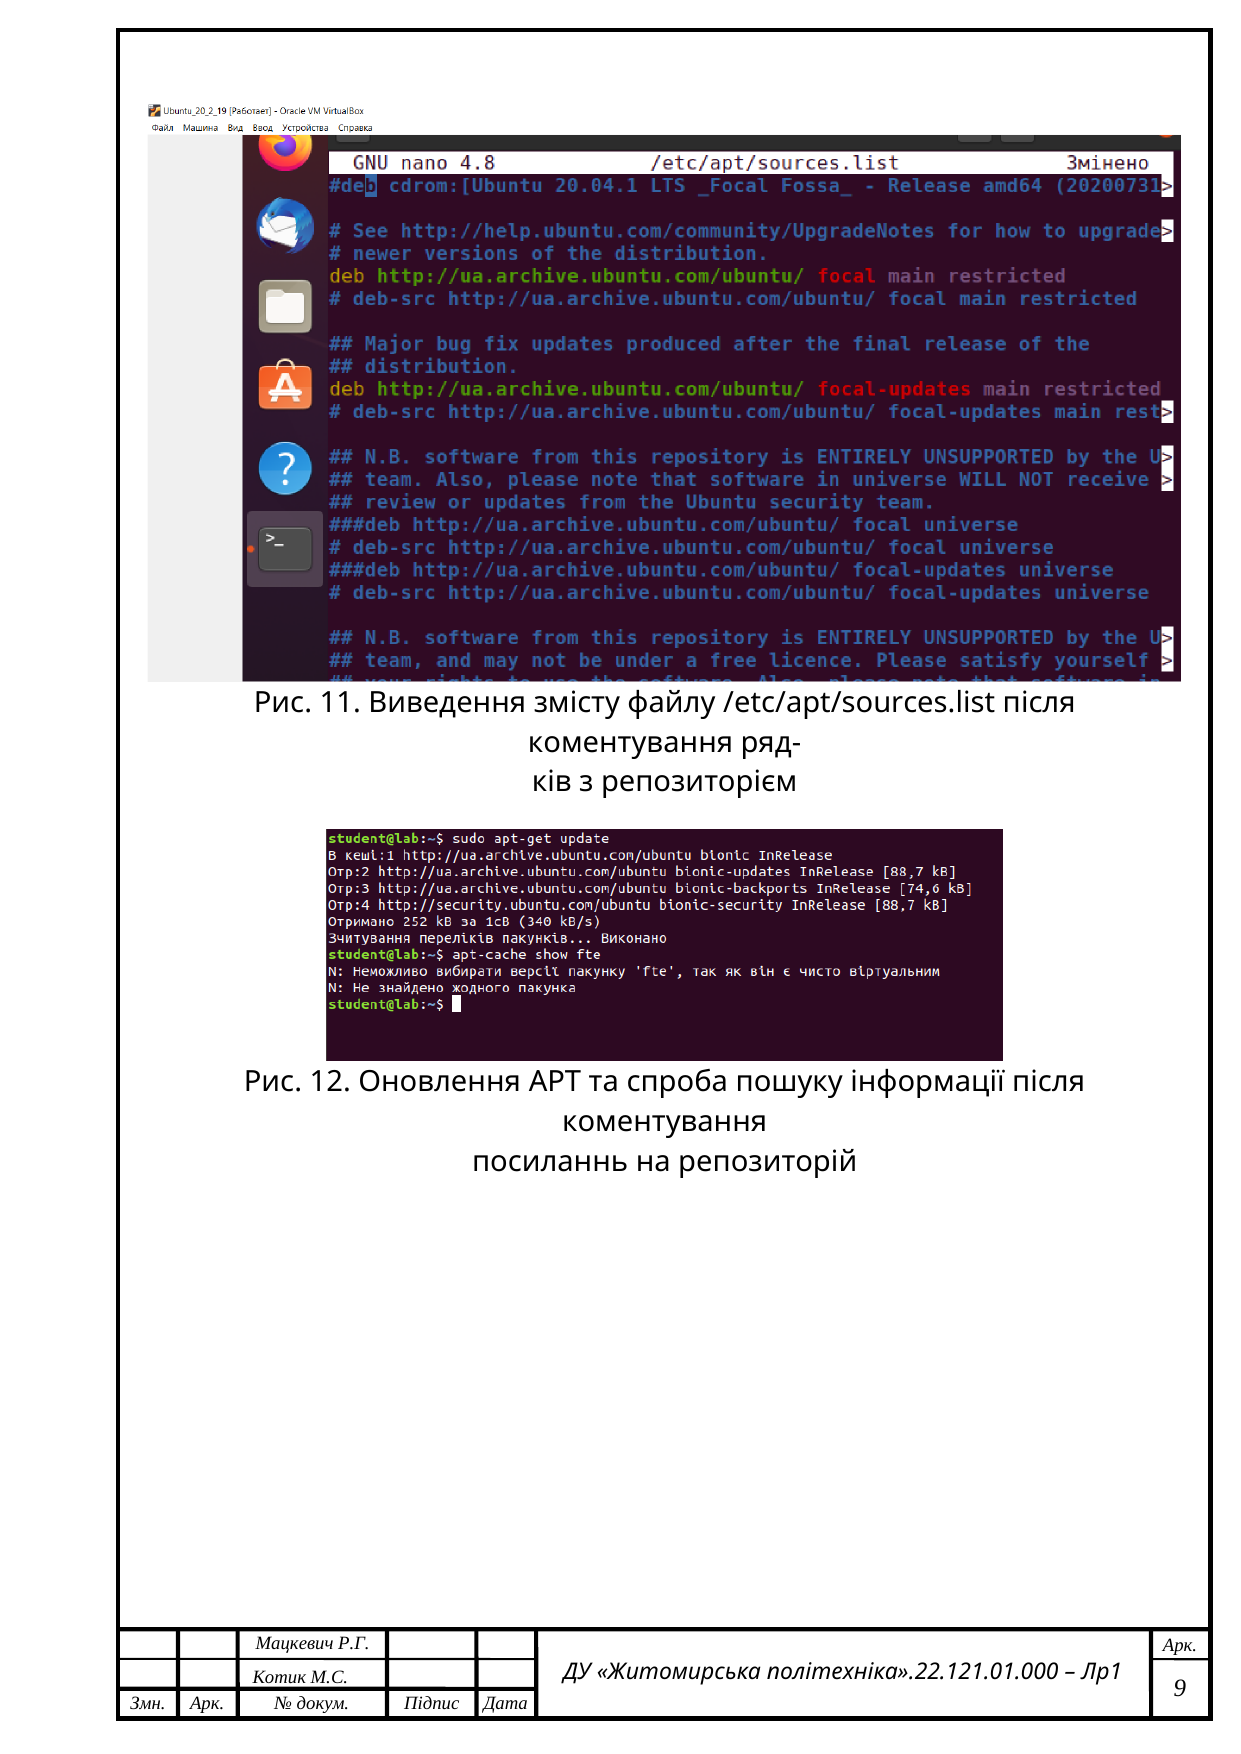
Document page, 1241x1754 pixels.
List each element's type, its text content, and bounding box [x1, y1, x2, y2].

picture [147, 102, 1182, 682]
text ків з репозиторієм [148, 761, 1181, 800]
text Рис. 11. Виведення змісту файлу /etc/apt/sources.list після коментування ряд- [148, 682, 1181, 761]
picture [326, 829, 1003, 1061]
text Рис. 12. Оновлення APT та спроба пошуку інформації після коментування [148, 1061, 1181, 1140]
text посиланнь на репозиторій [148, 1140, 1181, 1180]
